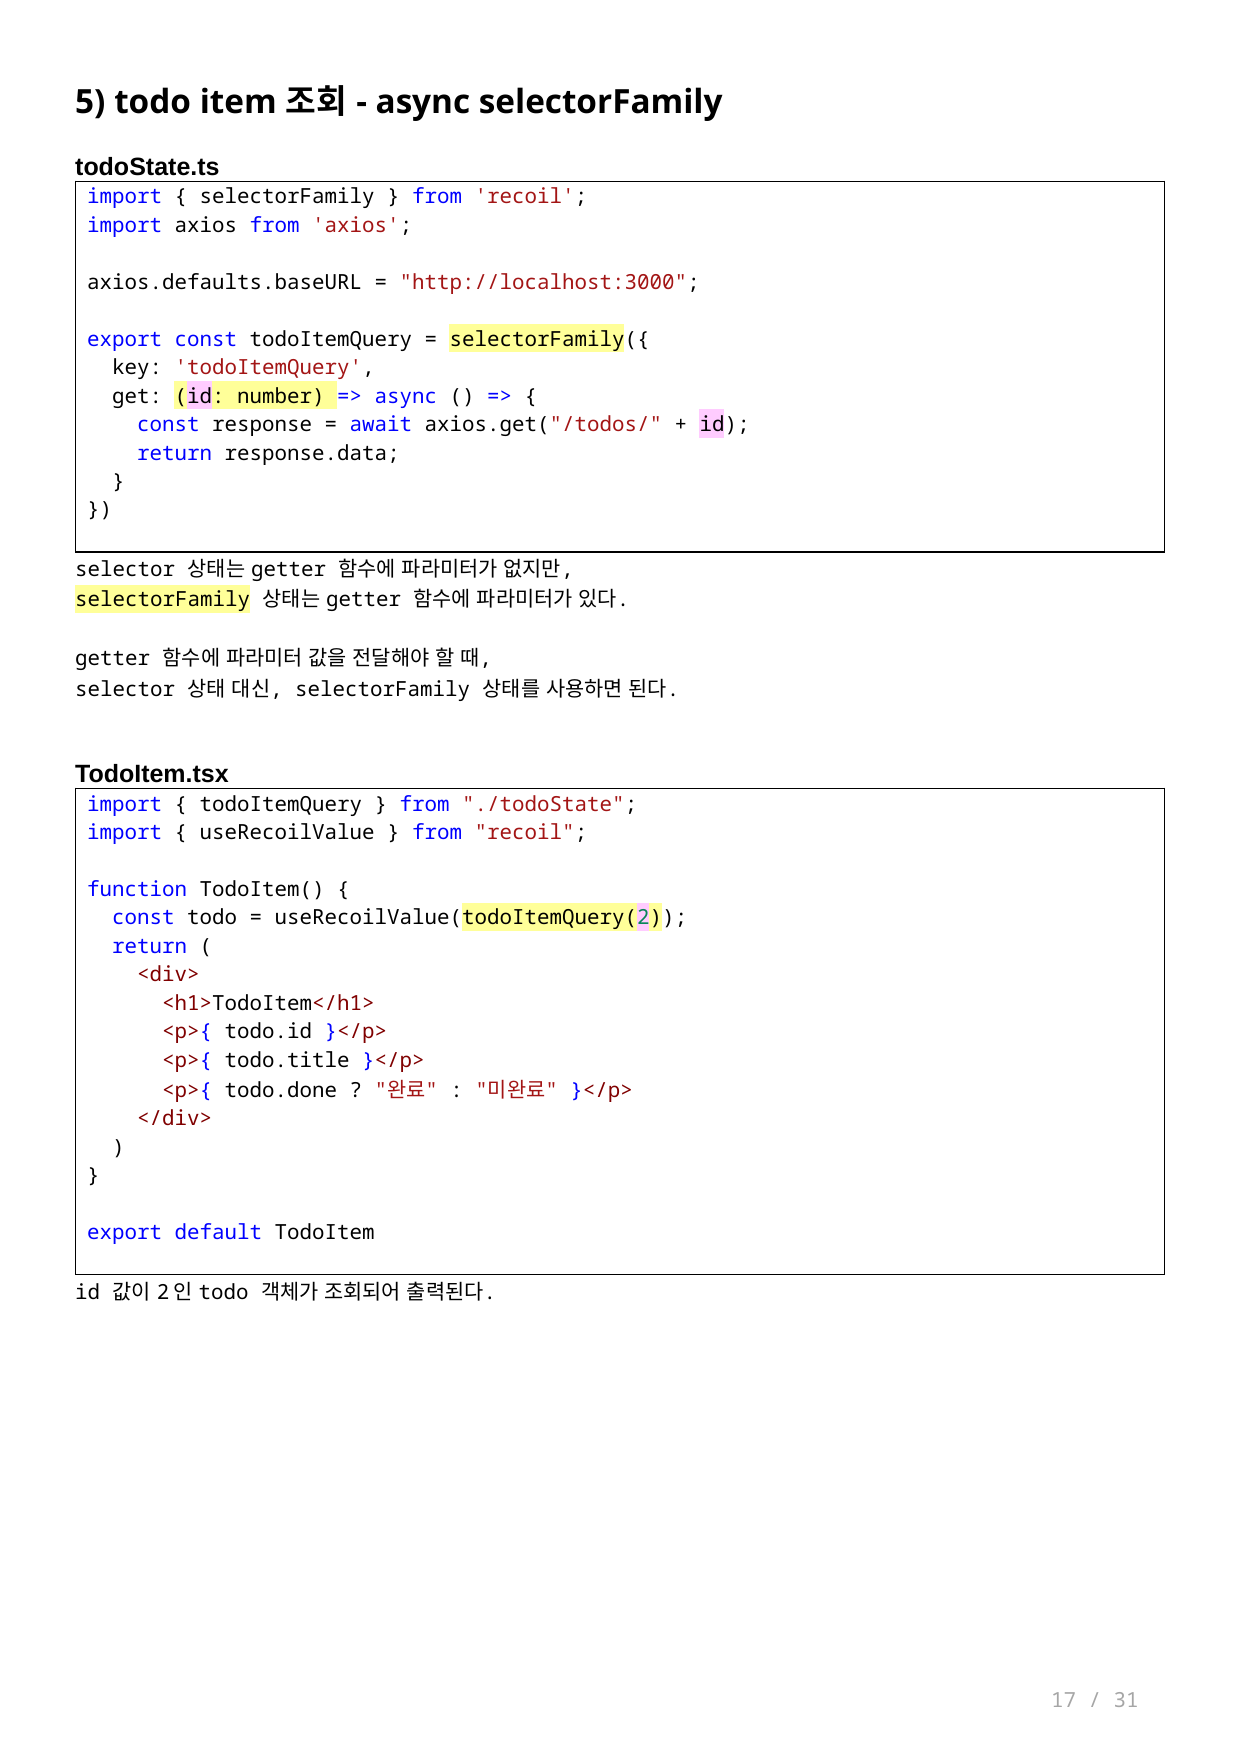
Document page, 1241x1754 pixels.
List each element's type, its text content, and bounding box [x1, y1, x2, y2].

subtitle todoState.ts [75, 152, 1165, 181]
text selector 상태 대신, selectorFamily 상태를 사용하면 된다. [75, 672, 1165, 702]
subtitle todo item 조회 - async selectorFamily [75, 75, 1165, 123]
table_header import { selectorFamily } from 'recoil'; import axios from 'axios'; axios.defaults.baseURL = "http://localhost:3000"; export const todoItemQuery = selectorFamily({ key: 'todoItemQuery', get: (id: number) => async () => { const response = await axios.get("/todos/" + id); return response.data; } }) [76, 182, 1164, 551]
text selector 상태는 getter 함수에 파라미터가 없지만, [75, 553, 1165, 583]
subtitle TodoItem.tsx [75, 759, 1165, 788]
text getter 함수에 파라미터 값을 전달해야 할 때, [75, 641, 1165, 672]
table_header import { todoItemQuery } from "./todoState"; import { useRecoilValue } from "recoil"; function TodoItem() { const todo = useRecoilValue(todoItemQuery(2)); return ( <div> <h1>TodoItem</h1> <p>{ todo.id }</p> <p>{ todo.title }</p> <p>{ todo.done ? "완료" : "미완료" }</p> </div> ) } export default TodoItem [76, 789, 1164, 1274]
text selectorFamily 상태는 getter 함수에 파라미터가 있다. [75, 583, 1165, 613]
text id 값이 2인 todo 객체가 조회되어 출력된다. [75, 1275, 1165, 1305]
